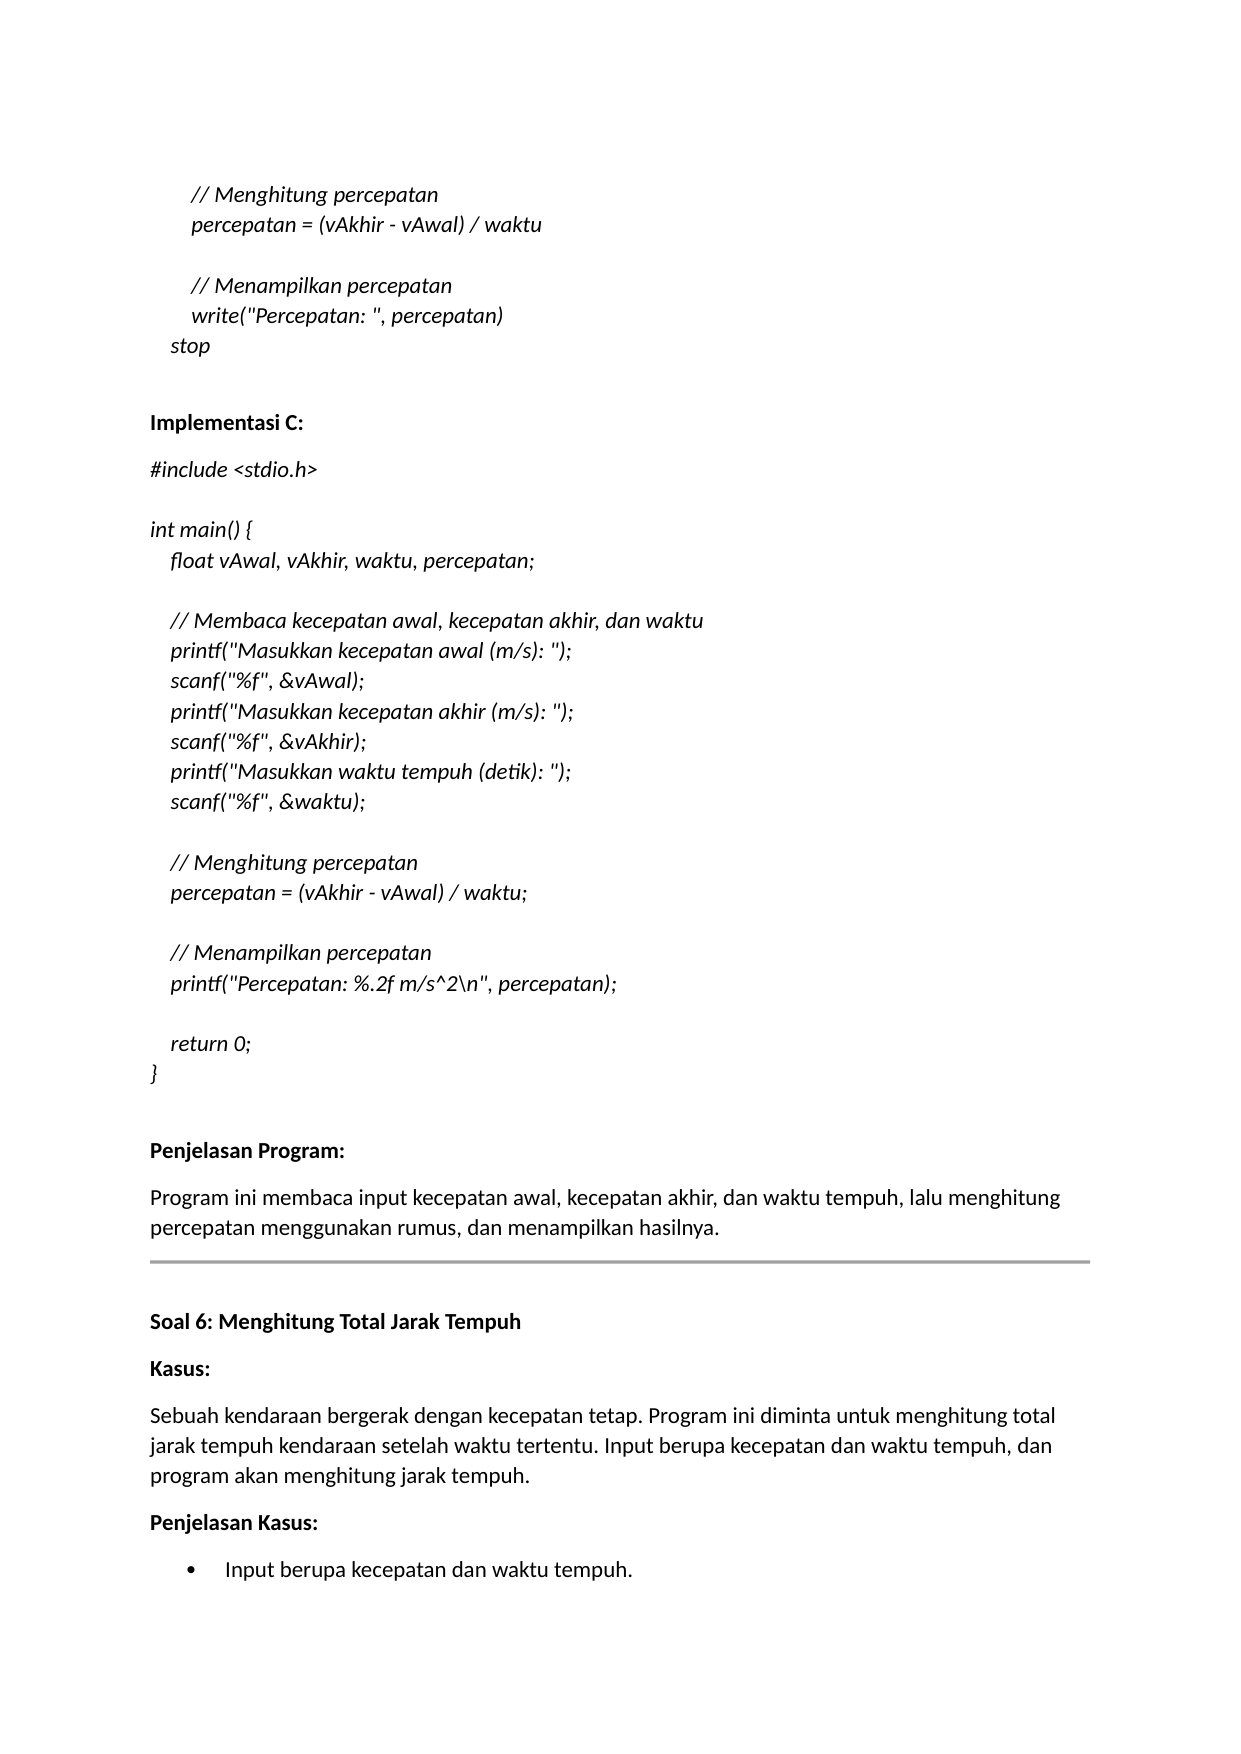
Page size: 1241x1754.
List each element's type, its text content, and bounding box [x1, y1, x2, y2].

text printf("Masukkan kecepatan akhir (m/s): "); [150, 697, 1090, 725]
text // Menampilkan percepatan [150, 271, 1090, 299]
text return 0; [150, 1029, 1090, 1057]
text // Membaca kecepatan awal, kecepatan akhir, dan waktu [150, 606, 1090, 634]
text write("Percepatan: ", percepatan) [150, 301, 1090, 329]
text percepatan = (vAkhir - vAwal) / waktu [150, 210, 1090, 238]
text Penjelasan Kasus: [150, 1508, 1090, 1536]
text Program ini membaca input kecepatan awal, kecepatan akhir, dan waktu tempuh, lalu menghitung percepatan menggunakan rumus, dan menampilkan hasilnya. [150, 1183, 1090, 1242]
text scanf("%f", &vAwal); [150, 667, 1090, 695]
text #include <stdio.h> [150, 455, 1090, 483]
text scanf("%f", &vAkhir); [150, 727, 1090, 755]
text printf("Percepatan: %.2f m/s^2\n", percepatan); [150, 969, 1090, 997]
text stop [150, 331, 1090, 359]
text printf("Masukkan kecepatan awal (m/s): "); [150, 636, 1090, 664]
text float vAwal, vAkhir, waktu, percepatan; [150, 546, 1090, 574]
text percepatan = (vAkhir - vAwal) / waktu; [150, 878, 1090, 906]
text Sebuah kendaraan bergerak dengan kecepatan tetap. Program ini diminta untuk menghitung total jarak tempuh kendaraan setelah waktu tertentu. Input berupa kecepatan dan waktu tempuh, dan program akan menghitung jarak tempuh. [150, 1401, 1090, 1489]
text scanf("%f", &waktu); [150, 787, 1090, 816]
text } [150, 1059, 1090, 1087]
text Kasus: [150, 1354, 1090, 1382]
text Implementasi C: [150, 408, 1090, 436]
text // Menghitung percepatan [150, 180, 1090, 208]
text Penjelasan Program: [150, 1136, 1090, 1164]
text printf("Masukkan waktu tempuh (detik): "); [150, 757, 1090, 785]
text // Menghitung percepatan [150, 848, 1090, 876]
list Input berupa kecepatan dan waktu tempuh. [187, 1555, 1090, 1583]
text // Menampilkan percepatan [150, 938, 1090, 967]
text Soal 6: Menghitung Total Jarak Tempuh [150, 1307, 1090, 1335]
text int main() { [150, 516, 1090, 544]
